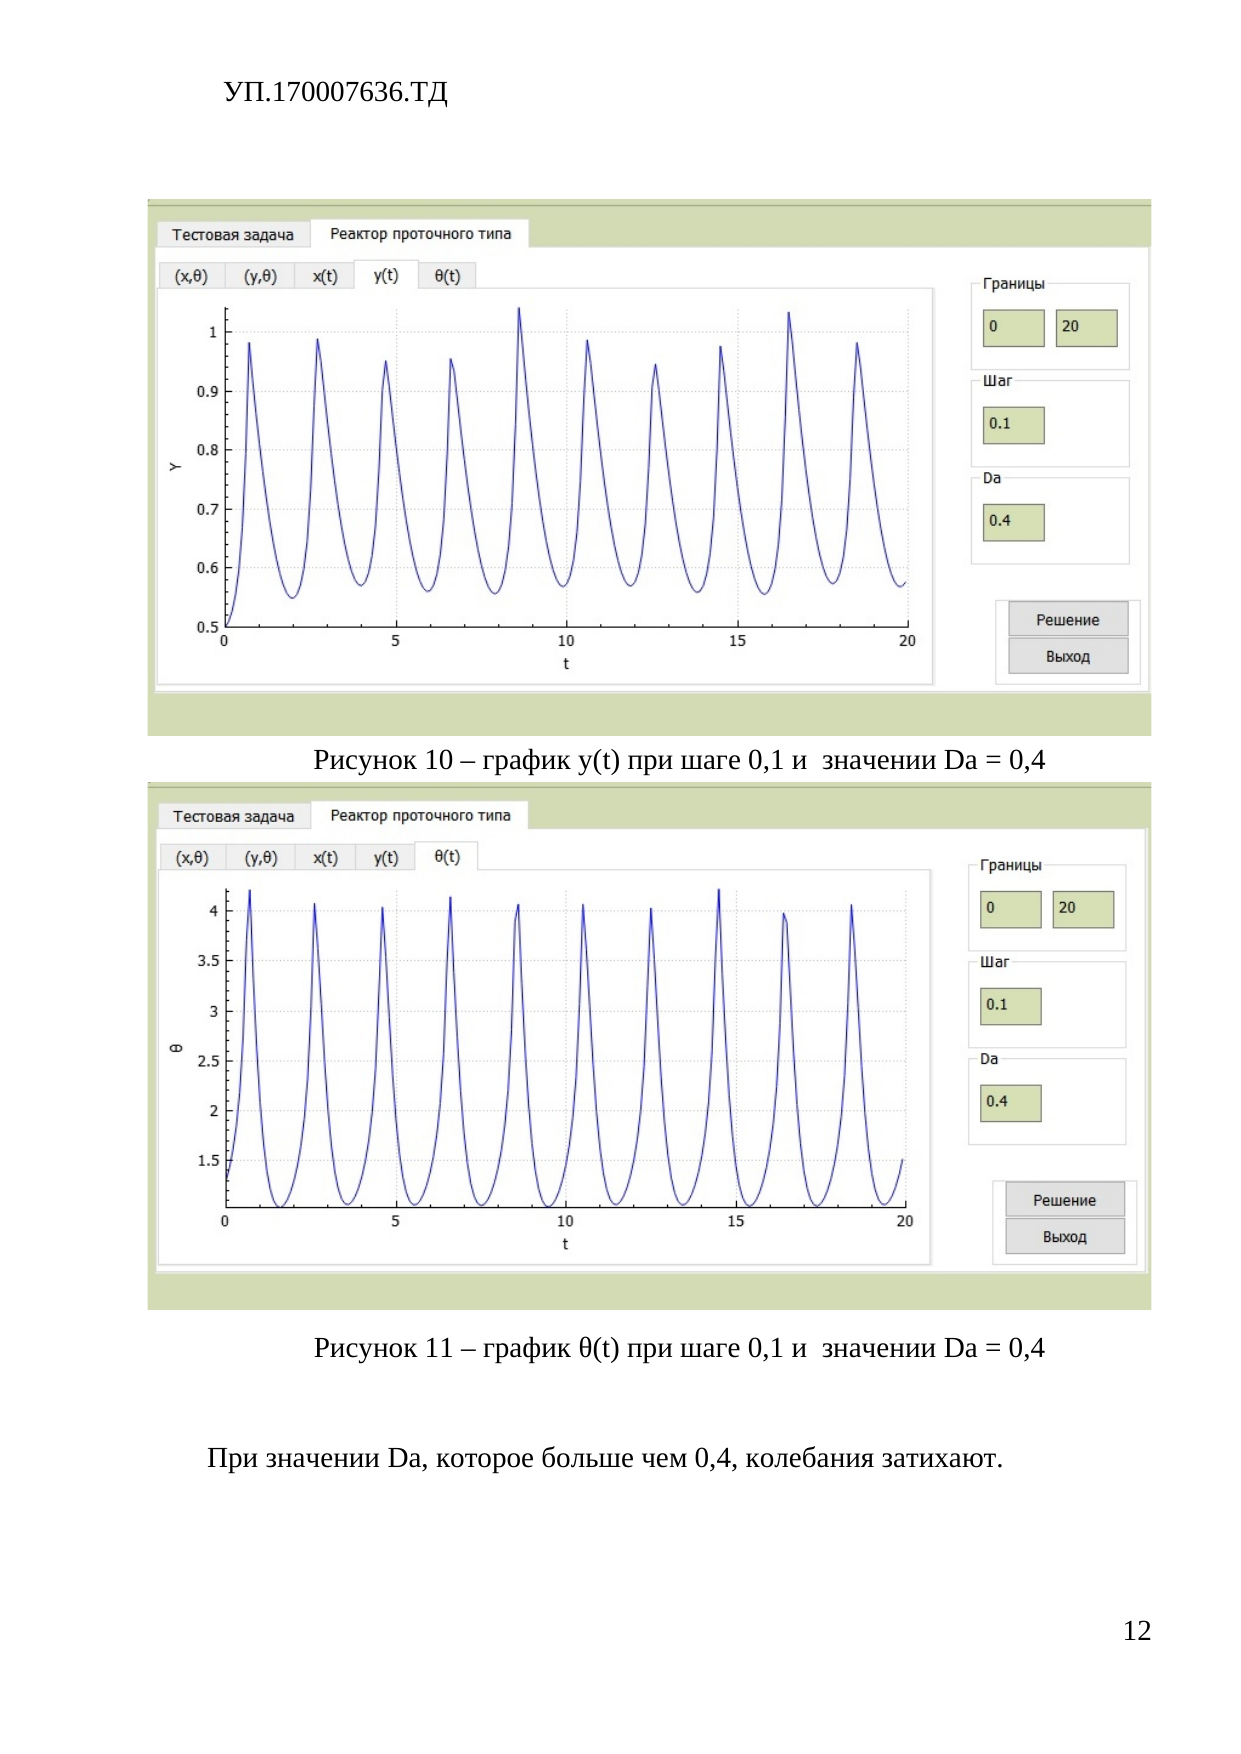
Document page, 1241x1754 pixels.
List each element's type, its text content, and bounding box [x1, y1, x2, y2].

picture [147, 199, 1152, 736]
text Рисунок 11 – график θ(t) при шаге 0,1 и значении Da = 0,4 [148, 1330, 1152, 1364]
text Рисунок 10 – график y(t) при шаге 0,1 и значении Da = 0,4 [148, 742, 1152, 782]
picture [147, 782, 1152, 1310]
text При значении Da, которое больше чем 0,4, колебания затихают. [148, 1440, 1152, 1473]
